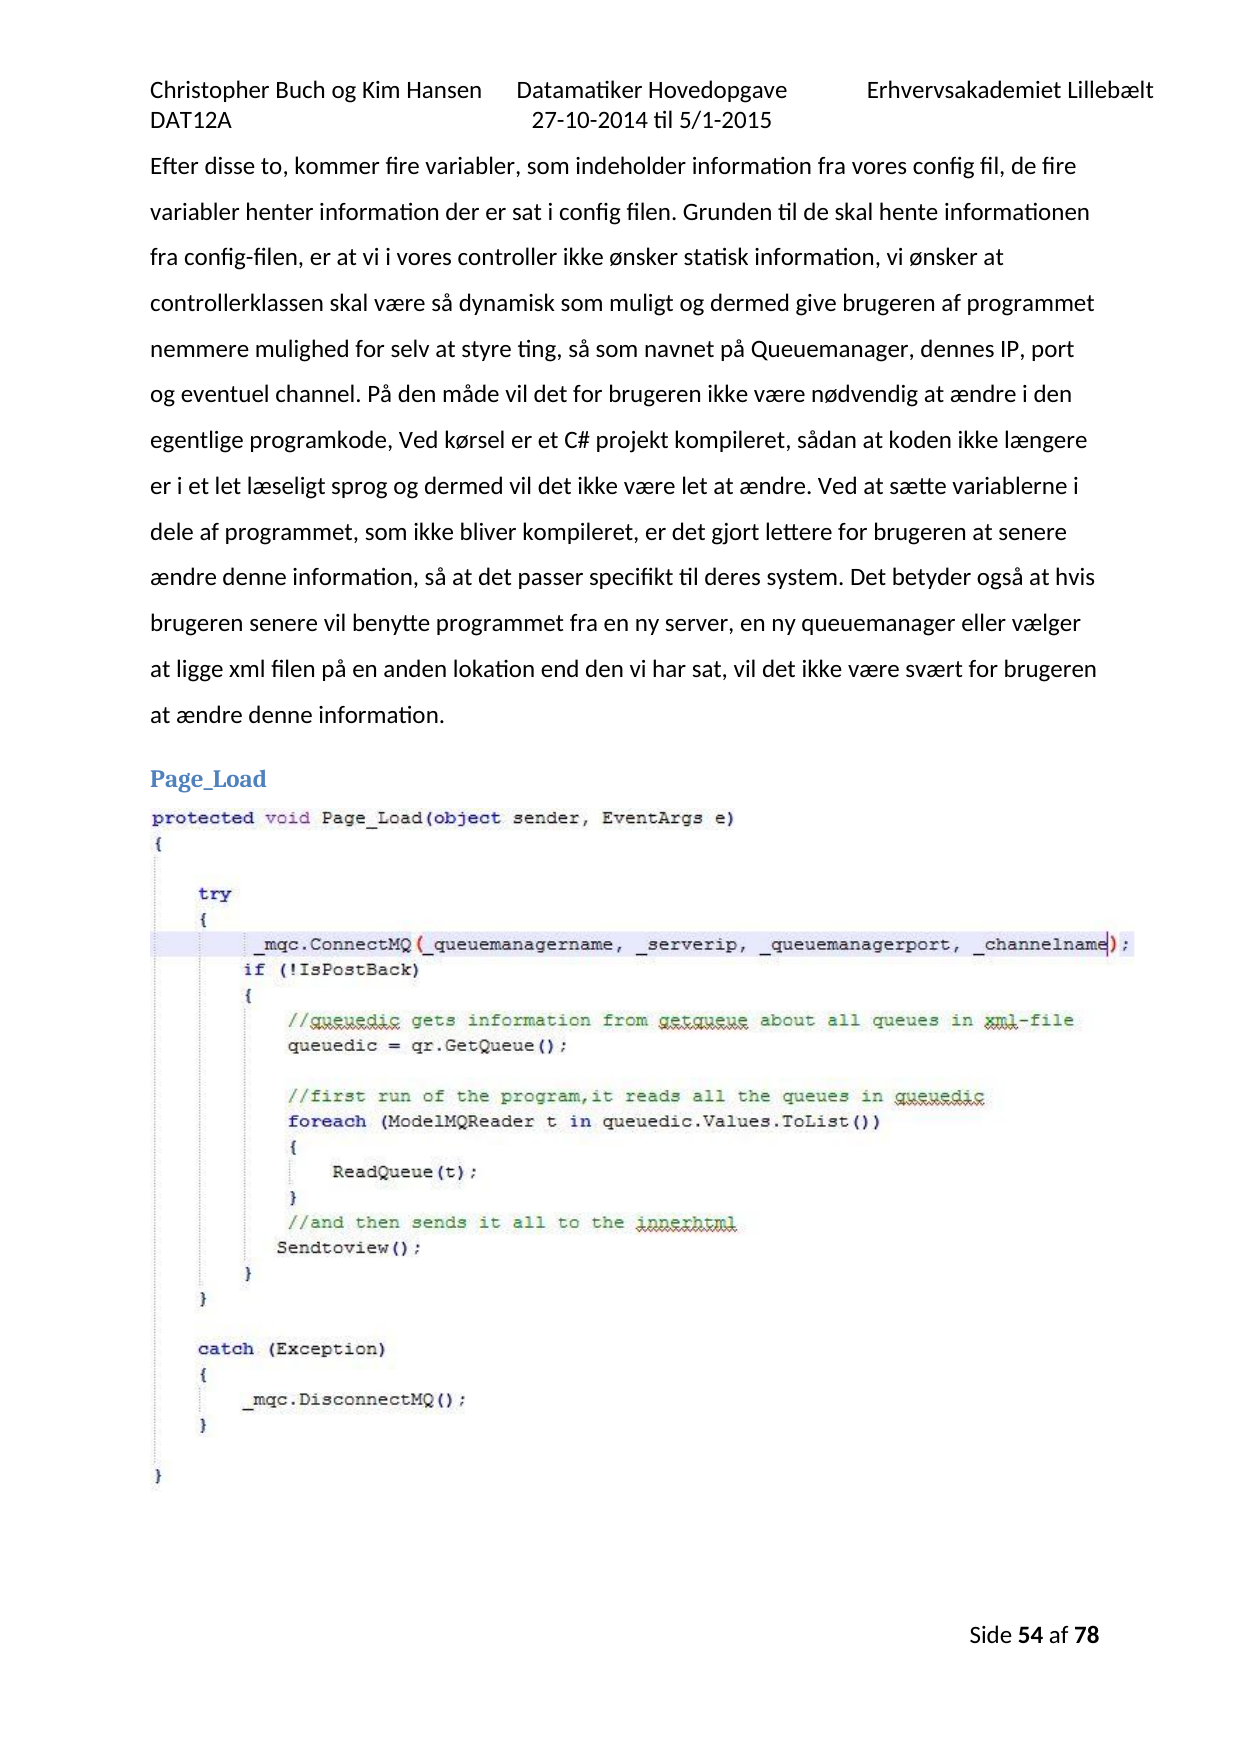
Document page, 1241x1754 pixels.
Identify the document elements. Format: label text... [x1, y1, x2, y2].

text Efter disse to, kommer fire variabler, som indeholder information fra vores config fil, de fire variabler henter information der er sat i config filen. Grunden til de skal hente informationen fra config-filen, er at vi i vores controller ikke ønsker statisk information, vi ønsker at controllerklassen skal være så dynamisk som muligt og dermed give brugeren af programmet nemmere mulighed for selv at styre ting, så som navnet på Queuemanager, dennes IP, port og eventuel channel. På den måde vil det for brugeren ikke være nødvendig at ændre i den egentlige programkode, Ved kørsel er et C# projekt kompileret, sådan at koden ikke længere er i et let læseligt sprog og dermed vil det ikke være let at ændre. Ved at sætte variablerne i dele af programmet, som ikke bliver kompileret, er det gjort lettere for brugeren at senere ændre denne information, så at det passer specifikt til deres system. Det betyder også at hvis brugeren senere vil benytte programmet fra en ny server, en ny queuemanager eller vælger at ligge xml filen på en anden lokation end den vi har sat, vil det ikke være svært for brugeren at ændre denne information. [150, 150, 1099, 729]
picture [150, 808, 1135, 1492]
subtitle Page_Load [150, 765, 1099, 794]
